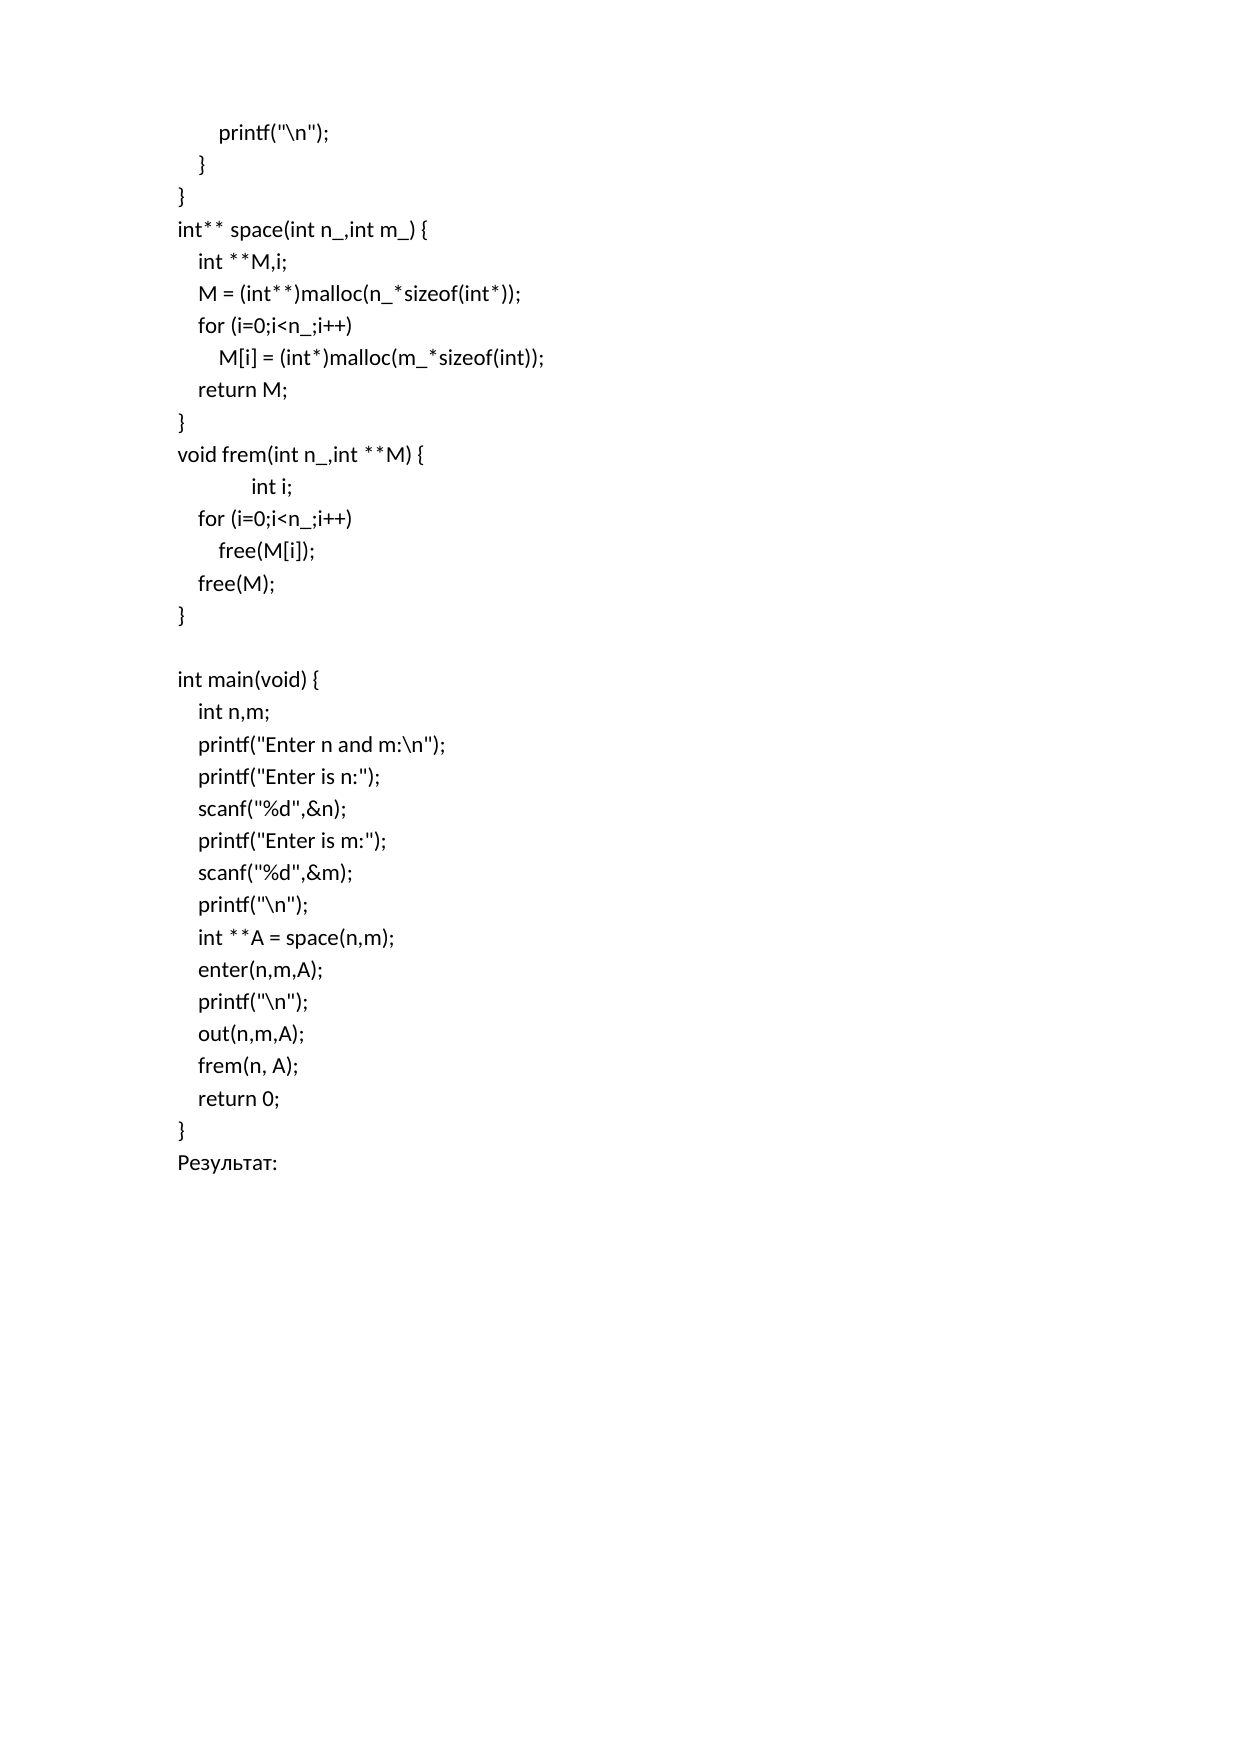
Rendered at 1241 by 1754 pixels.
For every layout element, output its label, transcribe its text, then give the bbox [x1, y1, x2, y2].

text printf("Enter is m:"); [177, 826, 1152, 854]
text for (i=0;i<n_;i++) [177, 504, 1152, 532]
text } [177, 150, 1152, 178]
text printf("\n"); [177, 891, 1152, 919]
text out(n,m,A); [177, 1019, 1152, 1047]
text int main(void) { [177, 665, 1152, 693]
text frem(n, A); [177, 1052, 1152, 1079]
text return 0; [177, 1084, 1152, 1112]
text int n,m; [177, 697, 1152, 726]
text printf("\n"); [177, 987, 1152, 1015]
text int **M,i; [177, 247, 1152, 275]
text } [177, 1116, 1152, 1144]
text } [177, 601, 1152, 629]
text return M; [177, 376, 1152, 404]
text for (i=0;i<n_;i++) [177, 311, 1152, 339]
text int i; [177, 472, 1152, 500]
text printf("Enter is n:"); [177, 762, 1152, 790]
text int **A = space(n,m); [177, 923, 1152, 951]
text void frem(int n_,int **M) { [177, 440, 1152, 468]
text } [177, 182, 1152, 211]
text printf("\n"); [177, 118, 1152, 146]
text M = (int**)malloc(n_*sizeof(int*)); [177, 279, 1152, 307]
text free(M); [177, 569, 1152, 597]
text printf("Enter n and m:\n"); [177, 730, 1152, 758]
text M[i] = (int*)malloc(m_*sizeof(int)); [177, 343, 1152, 371]
text } [177, 408, 1152, 436]
text scanf("%d",&n); [177, 794, 1152, 822]
text int** space(int n_,int m_) { [177, 215, 1152, 243]
text scanf("%d",&m); [177, 858, 1152, 886]
text free(M[i]); [177, 537, 1152, 564]
text enter(n,m,A); [177, 955, 1152, 983]
text Результат: [177, 1148, 1152, 1176]
